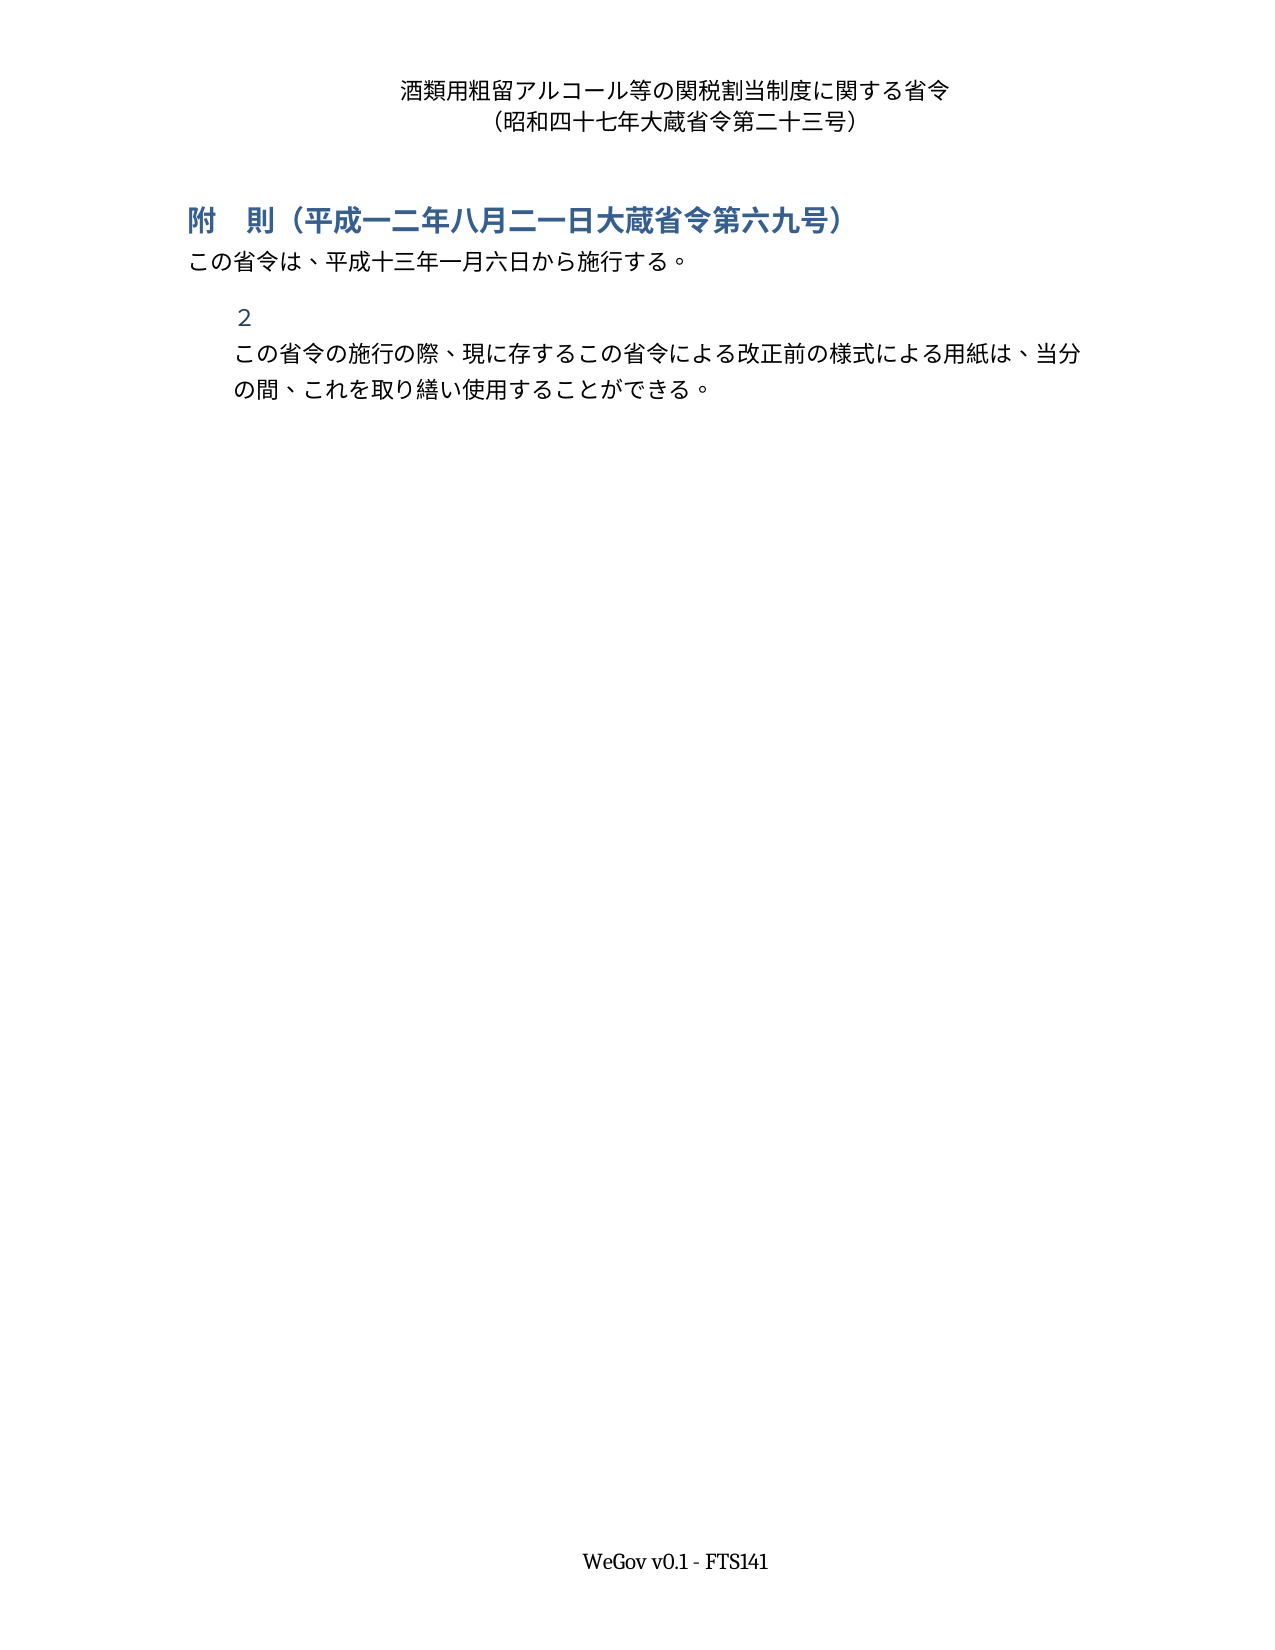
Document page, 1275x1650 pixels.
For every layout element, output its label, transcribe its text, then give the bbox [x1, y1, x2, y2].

text この省令の施行の際、現に存するこの省令による改正前の様式による用紙は、当分の間、これを取り繕い使用することができる。 [233, 338, 1087, 406]
subtitle ２ [233, 302, 1087, 334]
text この省令は、平成十三年一月六日から施行する。 [187, 246, 1087, 277]
subtitle 附 則（平成一二年八月二一日大蔵省令第六九号） [187, 200, 1087, 240]
